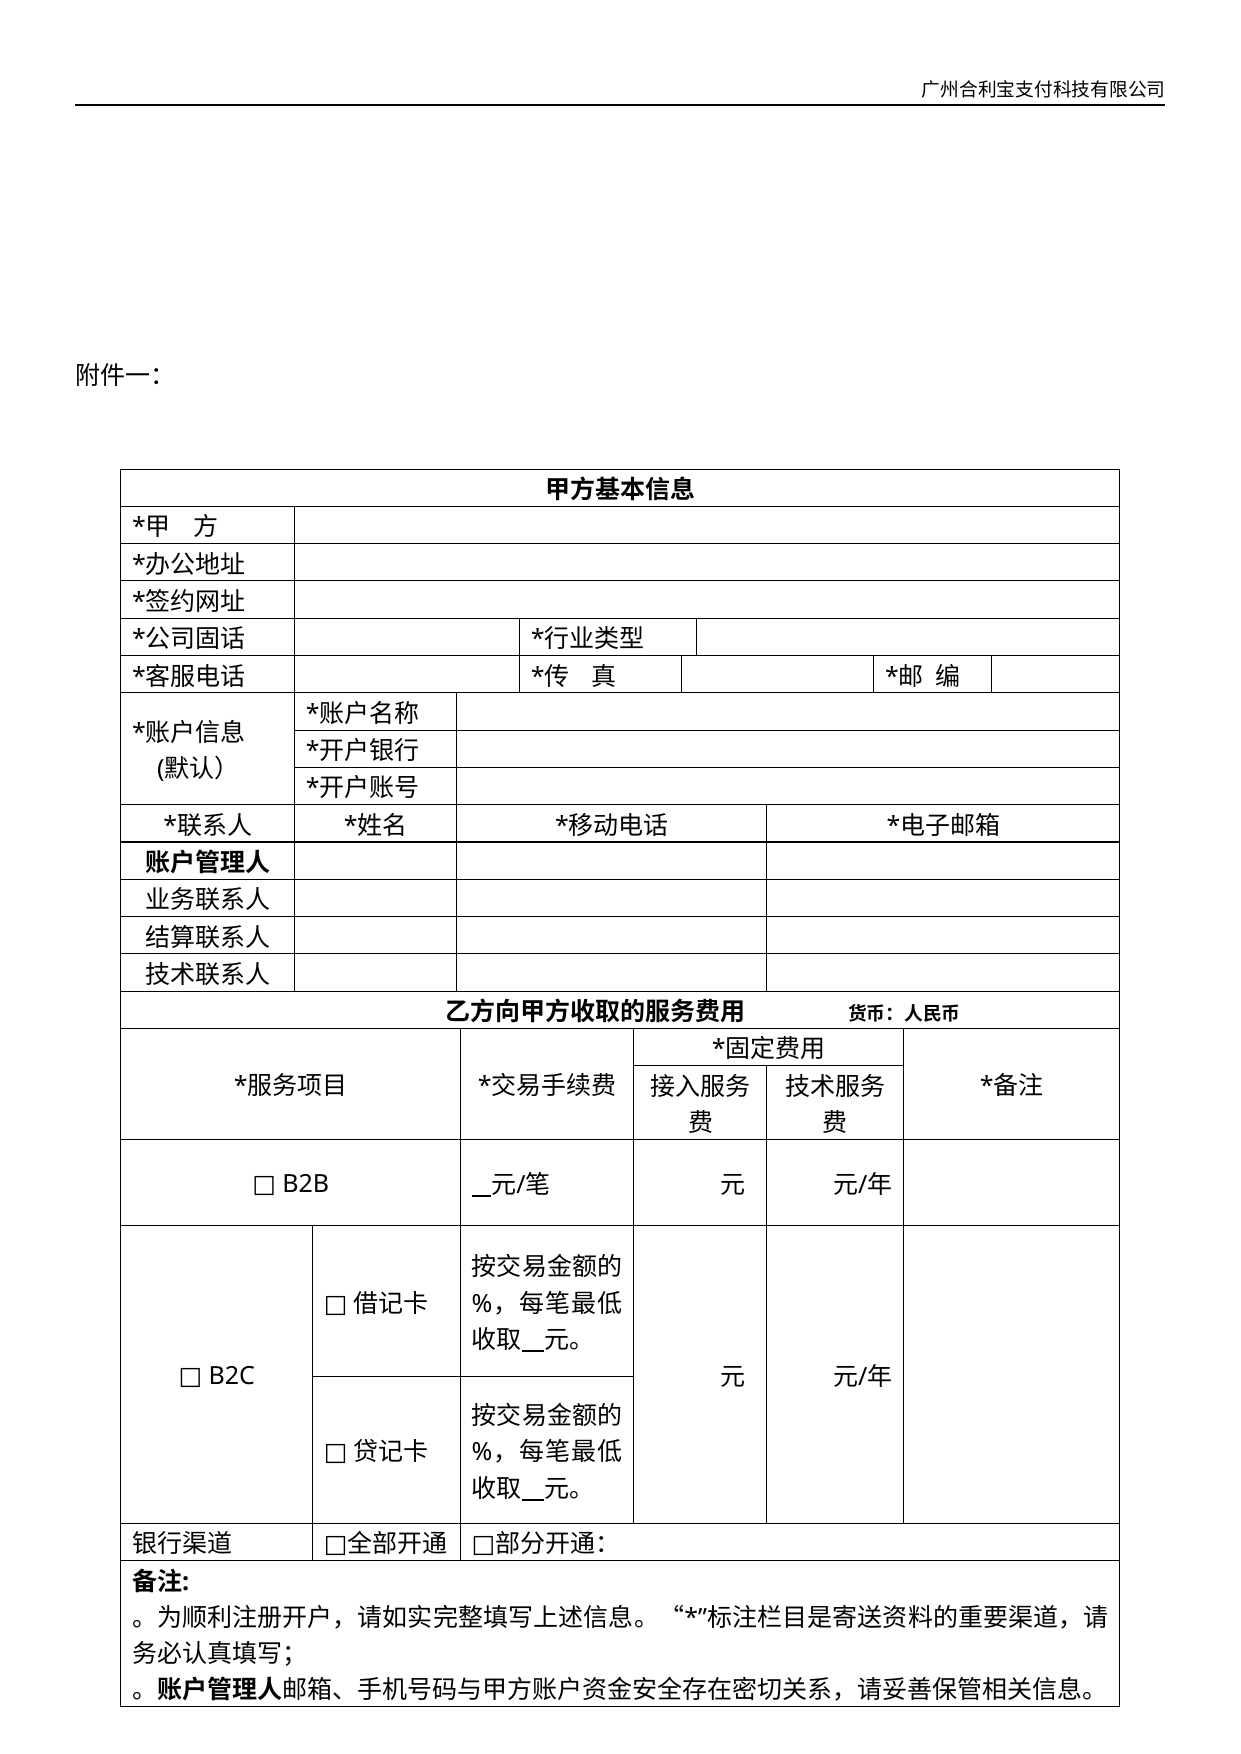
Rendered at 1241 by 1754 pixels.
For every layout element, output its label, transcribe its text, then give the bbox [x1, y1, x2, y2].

table_cell [767, 917, 1119, 953]
table_cell *办公地址 [121, 544, 294, 580]
table_cell *移动电话 [457, 805, 766, 841]
table_cell *姓名 [295, 805, 456, 841]
table_cell [682, 656, 873, 692]
table_cell □ B2C [121, 1226, 312, 1523]
table_cell *备注 [904, 1029, 1119, 1139]
table_cell *行业类型 [520, 619, 696, 655]
table_cell 技术服务费 [767, 1066, 903, 1139]
table_cell *交易手续费 [461, 1029, 633, 1139]
table_cell 元/笔 [461, 1140, 633, 1225]
table_cell 业务联系人 [121, 880, 294, 916]
table_cell □部分开通： [461, 1524, 1119, 1560]
table_cell [295, 656, 519, 692]
table_cell □ 借记卡 [313, 1226, 460, 1376]
table_cell [767, 954, 1119, 991]
table_cell *电子邮箱 [767, 805, 1119, 841]
table_cell 按交易金额的 %，每笔最低收取 元。 [461, 1226, 633, 1376]
table_cell 备注: 。为顺利注册开户，请如实完整填写上述信息。“*”标注栏目是寄送资料的重要渠道，请务必认真填写； 。账户管理人邮箱、手机号码与甲方账户资金安全存在密切关系，请妥善保管相关信息。 [121, 1561, 1119, 1706]
table_cell *邮 编 [874, 656, 991, 692]
table_cell *甲 方 [121, 507, 294, 543]
table_cell *账户信息 (默认） [121, 693, 294, 804]
table_cell [457, 768, 1119, 804]
table_cell □全部开通 [313, 1524, 460, 1560]
table_cell 元/年 [767, 1140, 903, 1225]
table_cell [457, 880, 766, 916]
table_cell □ B2B [121, 1140, 460, 1225]
table_cell [457, 843, 766, 879]
table_cell [457, 954, 766, 991]
table_cell 接入服务费 [634, 1066, 766, 1139]
table_cell [295, 544, 1119, 580]
table_cell 元 [634, 1226, 766, 1523]
table_cell *服务项目 [121, 1029, 460, 1139]
text 附件一： [75, 356, 1165, 392]
table_cell 银行渠道 [121, 1524, 312, 1560]
table_cell *签约网址 [121, 581, 294, 618]
table_cell [457, 917, 766, 953]
table_cell [295, 581, 1119, 618]
table_cell 技术联系人 [121, 954, 294, 991]
table_cell *传 真 [520, 656, 681, 692]
table_cell [295, 507, 1119, 543]
table_cell [457, 731, 1119, 767]
table_cell *固定费用 [634, 1029, 903, 1065]
table_cell [697, 619, 1119, 655]
table_cell [992, 656, 1119, 692]
table_cell *公司固话 [121, 619, 294, 655]
table_cell [767, 880, 1119, 916]
table_cell [904, 1226, 1119, 1523]
table_cell [295, 619, 519, 655]
table_cell [295, 954, 456, 991]
table_cell *开户银行 [295, 731, 456, 767]
table_cell *客服电话 [121, 656, 294, 692]
table_cell 账户管理人 [121, 843, 294, 879]
table_cell 结算联系人 [121, 917, 294, 953]
table_cell *账户名称 [295, 693, 456, 729]
table_header 甲方基本信息 [121, 470, 1119, 506]
table_cell *联系人 [121, 805, 294, 841]
table_cell [295, 917, 456, 953]
table_cell [295, 880, 456, 916]
table_cell *开户账号 [295, 768, 456, 804]
table_cell [457, 693, 1119, 729]
table_cell 元 [634, 1140, 766, 1225]
table_cell [295, 843, 456, 879]
table_cell □ 贷记卡 [313, 1377, 460, 1523]
table_cell [904, 1140, 1119, 1225]
table_cell 元/年 [767, 1226, 903, 1523]
table_cell 按交易金额的 %，每笔最低收取 元。 [461, 1377, 633, 1523]
table_cell [767, 843, 1119, 879]
table_cell 乙方向甲方收取的服务费用 货币：人民币 [121, 992, 1119, 1028]
